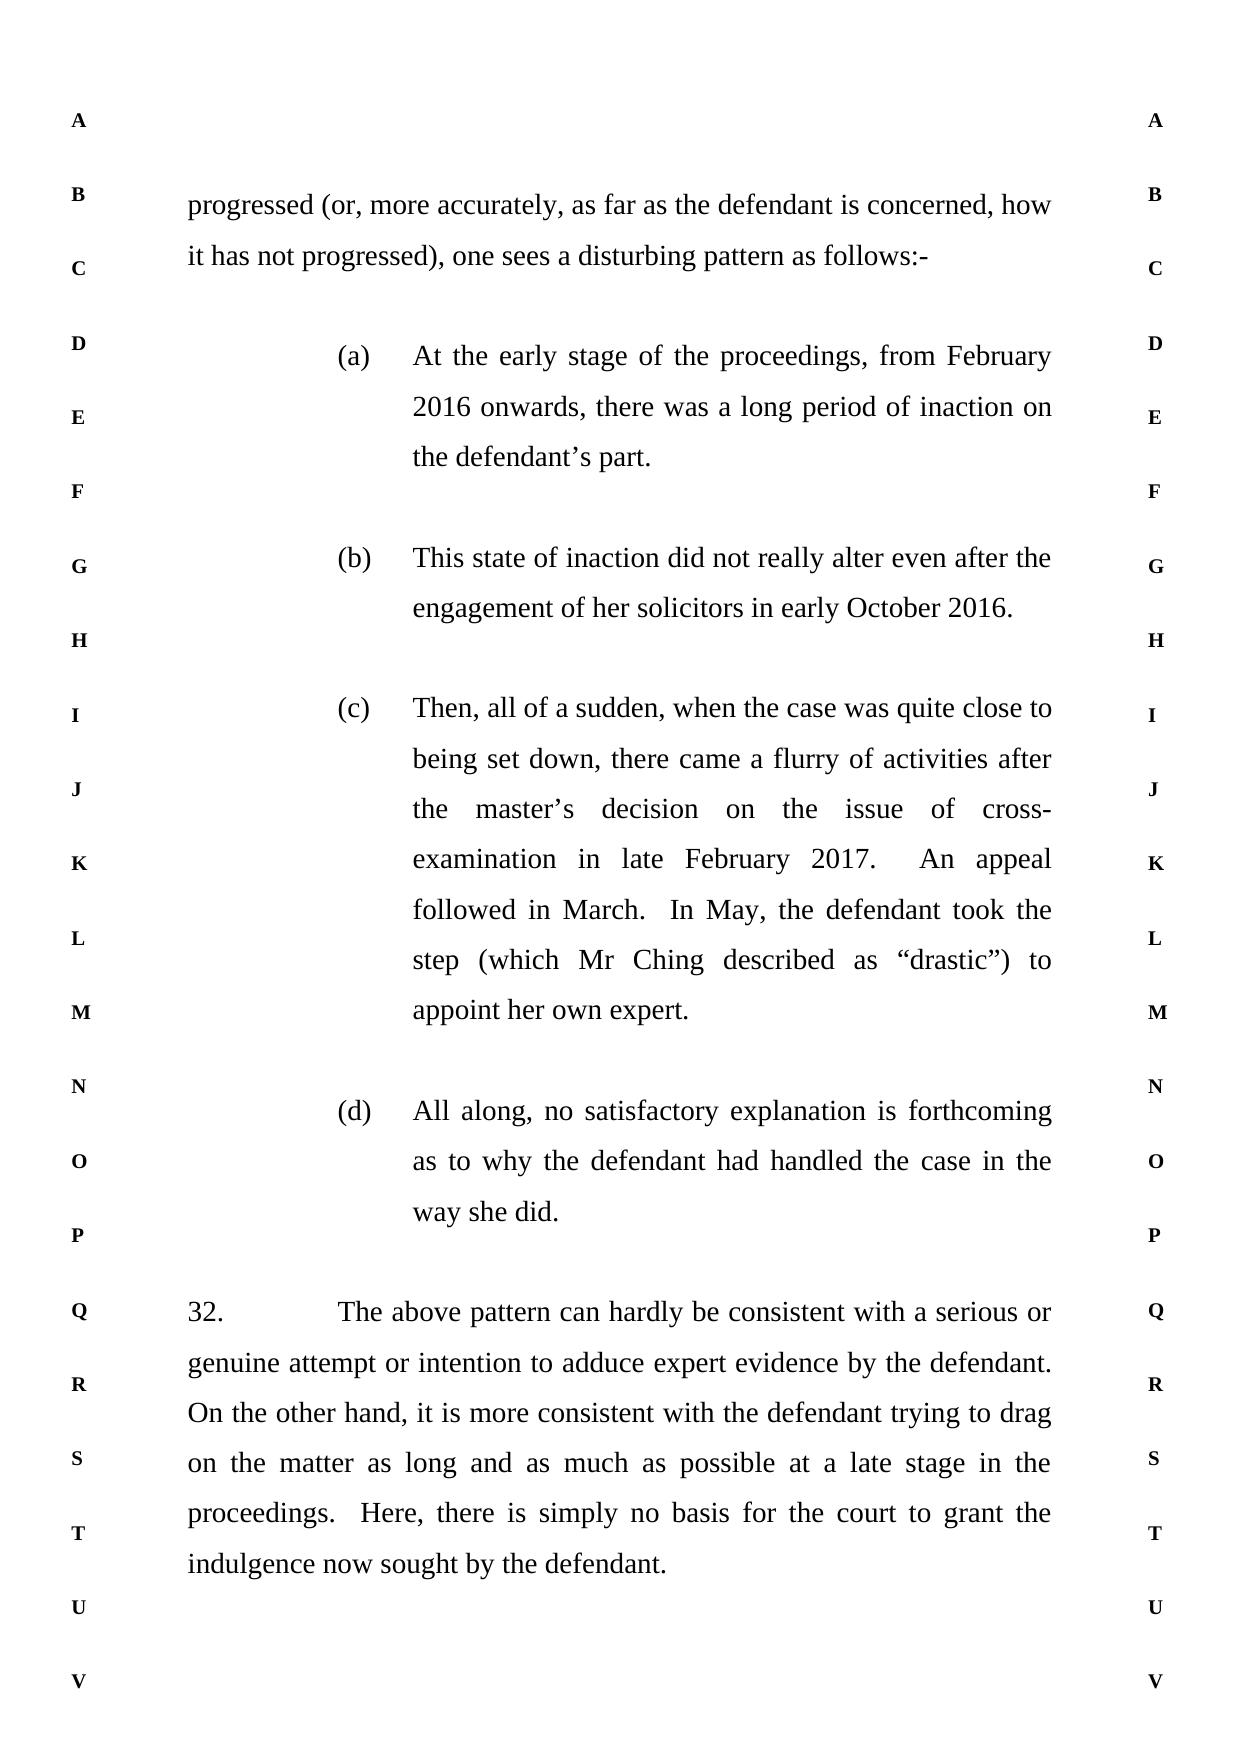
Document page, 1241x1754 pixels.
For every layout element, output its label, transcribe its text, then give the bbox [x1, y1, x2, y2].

list At the early stage of the proceedings, from February 2016 onwards, there was a long period of inaction on the defendant’s part. [337, 338, 1053, 473]
list Then, all of a sudden, when the case was quite close to being set down, there came a flurry of activities after the master’s decision on the issue of cross-examination in late February 2017. An appeal followed in March. In May, the defendant took the step (which Mr Ching described as “drastic”) to appoint her own expert. [337, 691, 1053, 1026]
list This state of inaction did not really alter even after the engagement of her solicitors in early October 2016. [337, 540, 1053, 623]
list The above pattern can hardly be consistent with a serious or genuine attempt or intention to adduce expert evidence by the defendant. On the other hand, it is more consistent with the defendant trying to drag on the matter as long and as much as possible at a late stage in the proceedings. Here, there is simply no basis for the court to grant the indulgence now sought by the defendant. [187, 1294, 1053, 1579]
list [187, 187, 1053, 271]
list All along, no satisfactory explanation is forthcoming as to why the defendant had handled the case in the way she did. [337, 1093, 1053, 1227]
